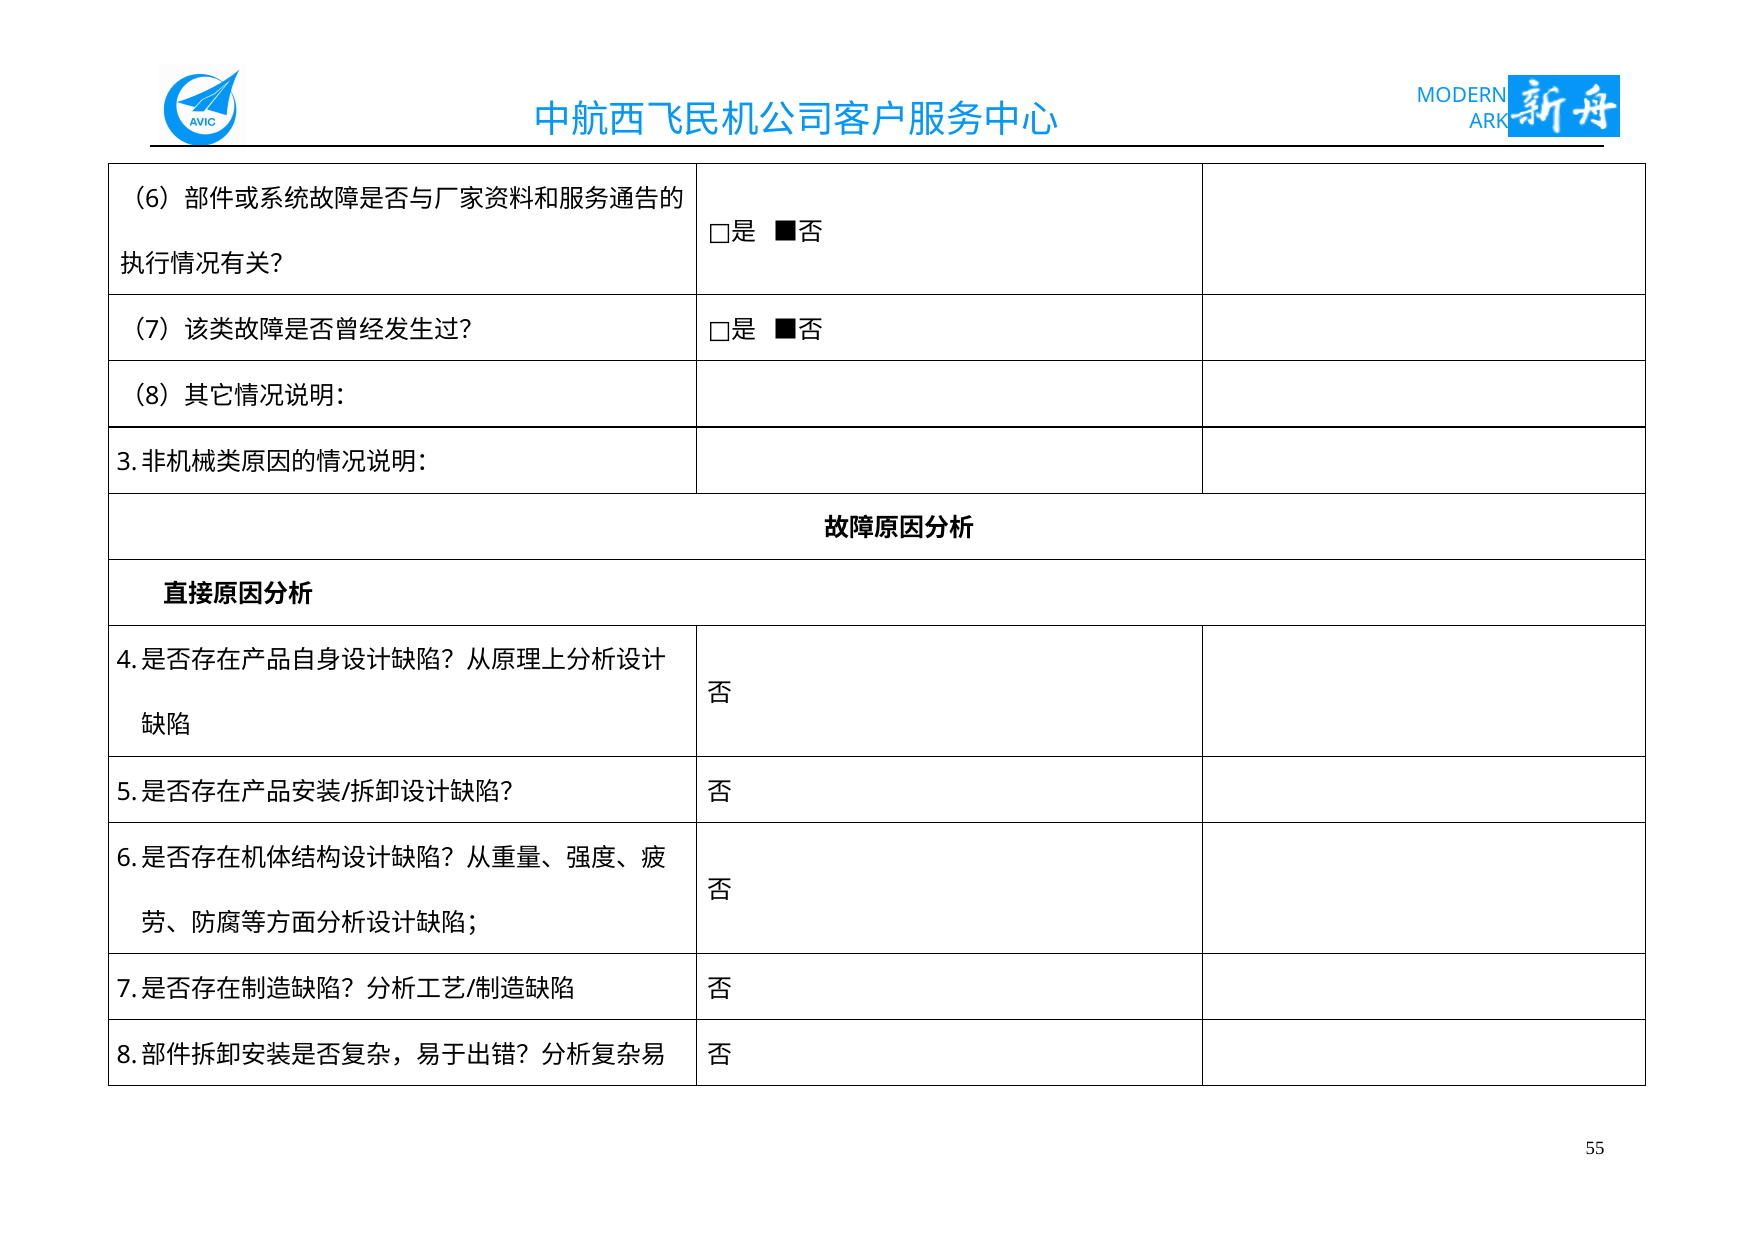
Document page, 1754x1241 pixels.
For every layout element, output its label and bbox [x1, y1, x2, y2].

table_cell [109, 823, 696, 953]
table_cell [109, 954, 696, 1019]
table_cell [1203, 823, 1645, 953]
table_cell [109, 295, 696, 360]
picture [158, 64, 247, 145]
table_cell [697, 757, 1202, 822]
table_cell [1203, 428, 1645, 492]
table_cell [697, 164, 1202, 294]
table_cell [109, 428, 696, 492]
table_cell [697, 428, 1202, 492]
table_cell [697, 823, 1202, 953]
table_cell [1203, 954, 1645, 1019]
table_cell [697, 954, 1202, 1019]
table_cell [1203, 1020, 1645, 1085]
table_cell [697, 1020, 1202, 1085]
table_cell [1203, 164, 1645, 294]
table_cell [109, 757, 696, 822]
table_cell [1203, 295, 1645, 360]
picture [158, 147, 247, 151]
picture [1508, 75, 1620, 137]
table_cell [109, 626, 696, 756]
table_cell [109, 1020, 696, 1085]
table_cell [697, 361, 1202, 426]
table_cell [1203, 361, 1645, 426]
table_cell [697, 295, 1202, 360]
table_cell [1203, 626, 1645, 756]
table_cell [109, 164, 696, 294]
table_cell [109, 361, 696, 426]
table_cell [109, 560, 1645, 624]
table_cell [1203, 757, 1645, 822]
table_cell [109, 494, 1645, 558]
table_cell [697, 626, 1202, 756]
